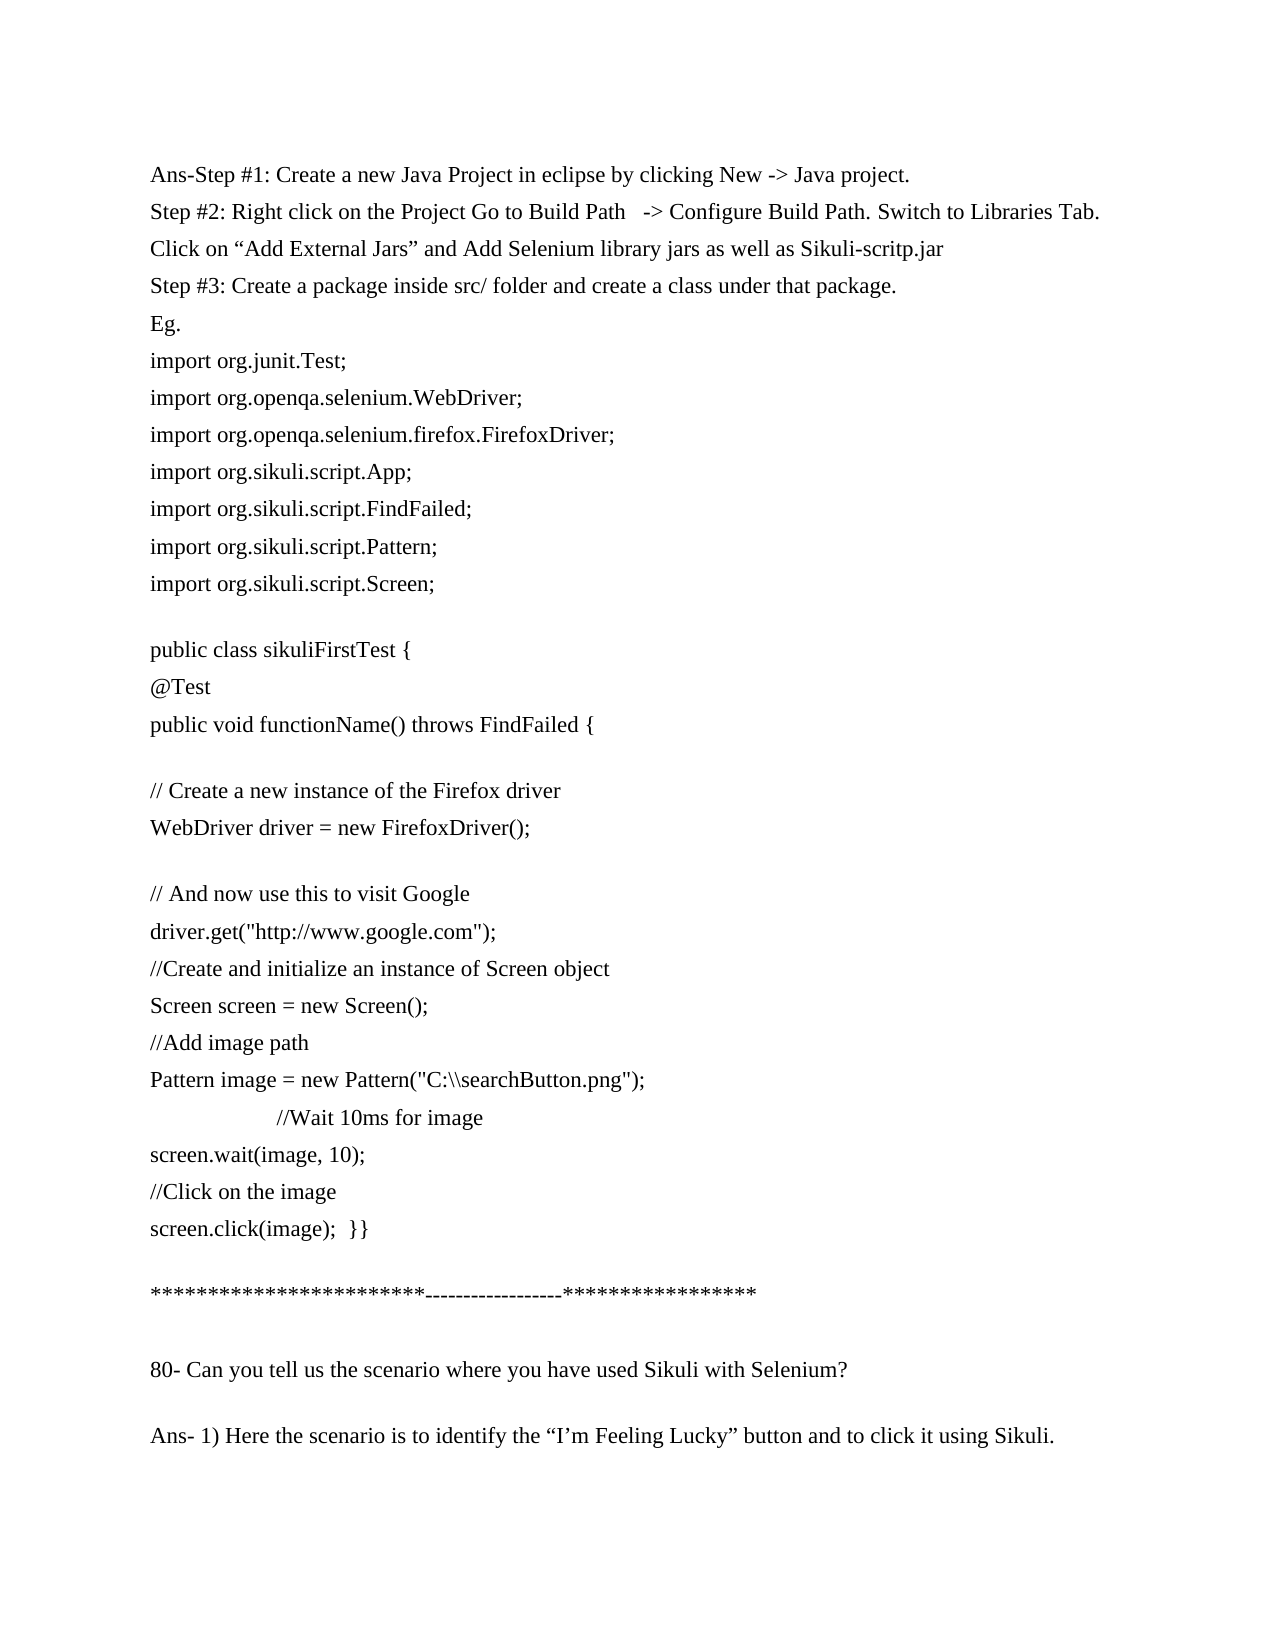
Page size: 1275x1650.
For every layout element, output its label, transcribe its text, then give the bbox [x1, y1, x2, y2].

text 80- Can you tell us the scenario where you have used Sikuli with Selenium? [150, 1345, 1125, 1382]
text import org.junit.Test; import org.openqa.selenium.WebDriver; import org.openqa.selenium.firefox.FirefoxDriver; import org.sikuli.script.App; import org.sikuli.script.FindFailed; import org.sikuli.script.Pattern; import org.sikuli.script.Screen; [150, 336, 1125, 596]
text // And now use this to visit Google driver.get("http://www.google.com"); //Create and initialize an instance of Screen object Screen screen = new Screen(); //Add image path Pattern image = new Pattern("C:\\searchButton.png"); //Wait 10ms for image screen.wait(image, 10); //Click on the image screen.click(image); }} [150, 870, 1125, 1242]
text ************************------------------***************** [150, 1271, 1125, 1308]
text Ans- 1) Here the scenario is to identify the “I’m Feeling Lucky” button and to click it using Sikuli. [150, 1411, 1125, 1449]
text Ans-Step #1: Create a new Java Project in eclipse by clicking New -> Java project. Step #2: Right click on the Project Go to Build Path -> Configure Build Path. Switch to Libraries Tab. Click on “Add External Jars” and Add Selenium library jars as well as Sikuli-scritp.jar Step #3: Create a package inside src/ folder and create a class under that package. Eg. [150, 150, 1125, 336]
text // Create a new instance of the Firefox driver WebDriver driver = new FirefoxDriver(); [150, 766, 1125, 841]
text public class sikuliFirstTest { @Test public void functionName() throws FindFailed { [150, 625, 1125, 737]
